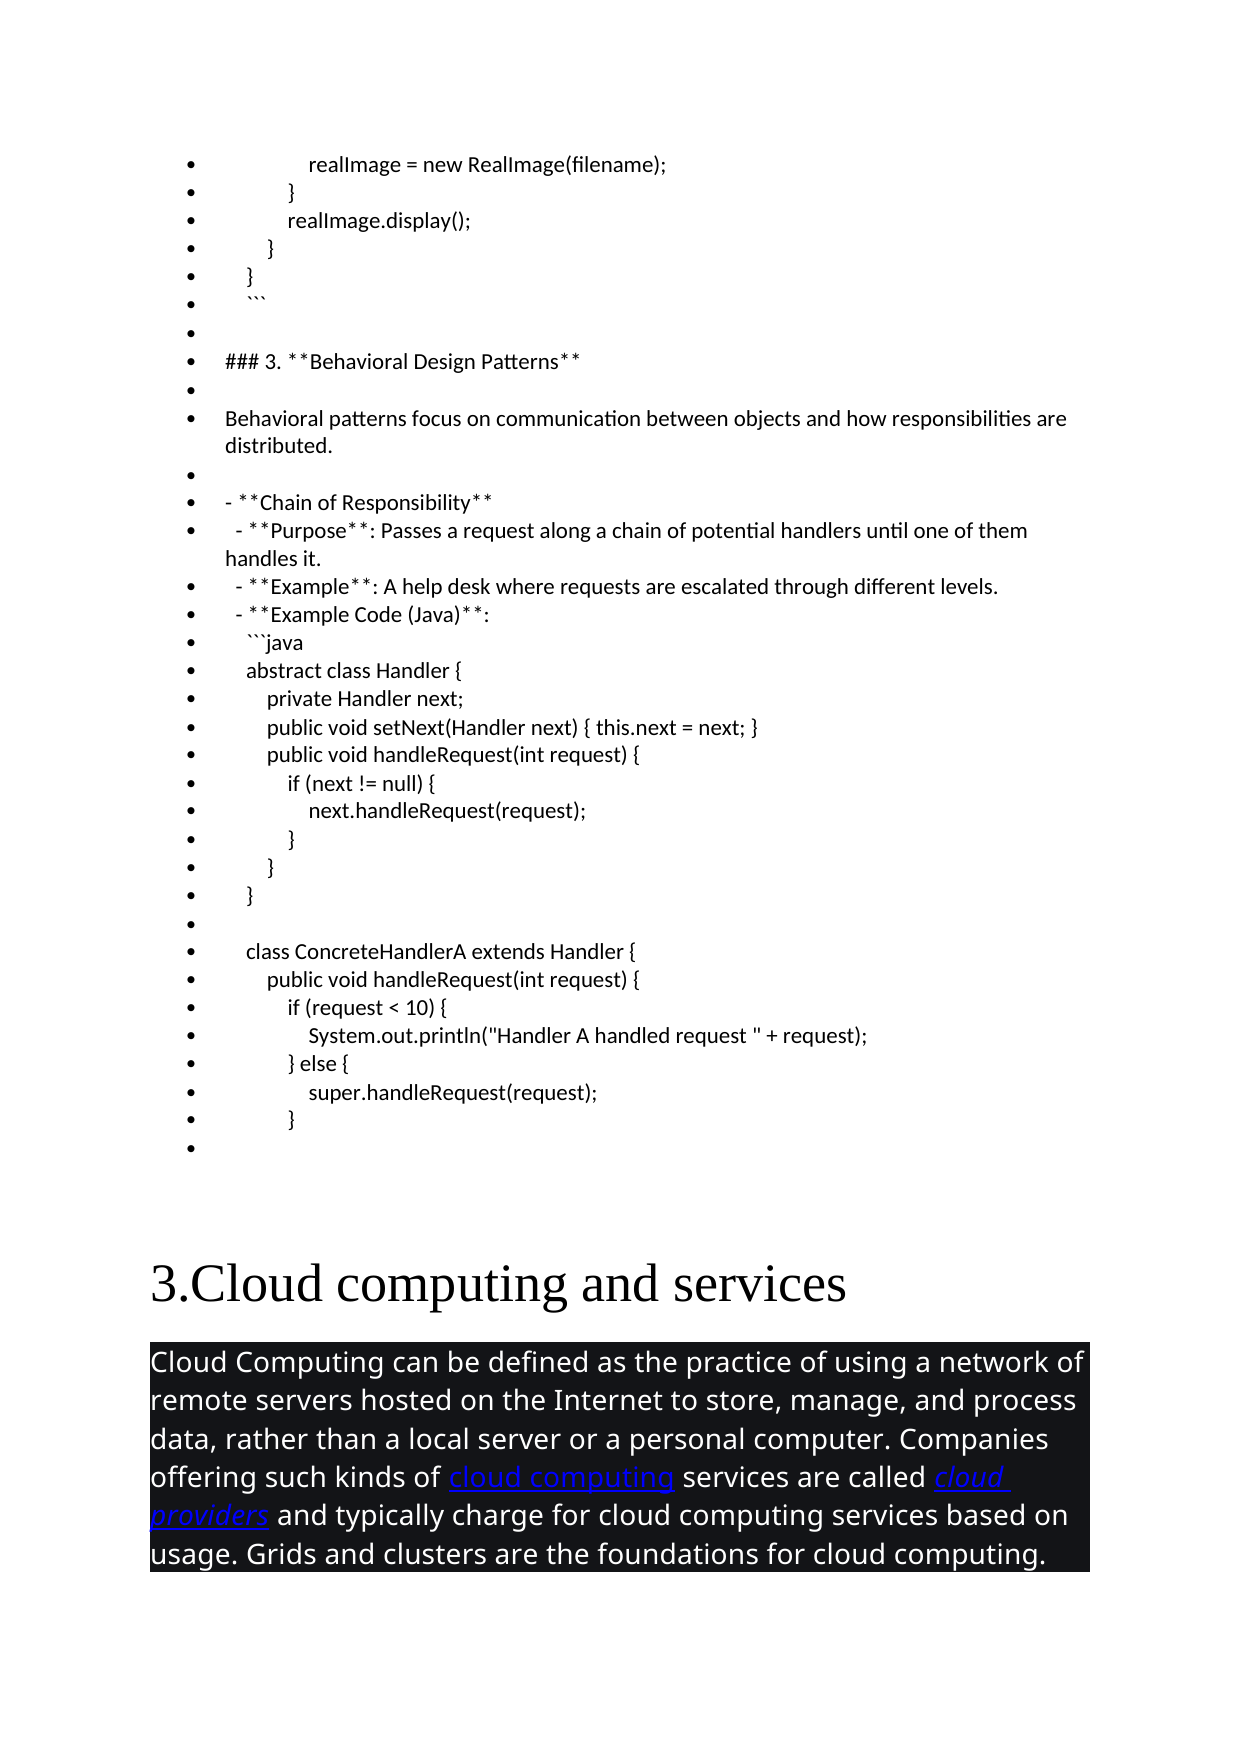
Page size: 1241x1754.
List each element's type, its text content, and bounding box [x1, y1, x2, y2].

list } [187, 262, 1090, 290]
list ``` [187, 290, 1090, 318]
list next.handleRequest(request); [187, 797, 1090, 825]
list ### 3. **Behavioral Design Patterns** [187, 347, 1090, 375]
list ```java [187, 628, 1090, 657]
list } [187, 853, 1090, 881]
list realImage = new RealImage(filename); [187, 150, 1090, 178]
list - **Example Code (Java)**: [187, 601, 1090, 628]
list if (request < 10) { [187, 993, 1090, 1022]
list abstract class Handler { [187, 657, 1090, 684]
list private Handler next; [187, 684, 1090, 713]
list System.out.println("Handler A handled request " + request); [187, 1022, 1090, 1049]
list public void setNext(Handler next) { this.next = next; } [187, 713, 1090, 741]
list super.handleRequest(request); [187, 1078, 1090, 1106]
list } [187, 825, 1090, 853]
list } else { [187, 1049, 1090, 1078]
list class ConcreteHandlerA extends Handler { [187, 937, 1090, 966]
list if (next != null) { [187, 769, 1090, 797]
list - **Chain of Responsibility** [187, 488, 1090, 516]
list } [187, 1106, 1090, 1134]
list } [187, 178, 1090, 206]
list public void handleRequest(int request) { [187, 966, 1090, 993]
list public void handleRequest(int request) { [187, 741, 1090, 769]
list } [187, 881, 1090, 909]
list Behavioral patterns focus on communication between objects and how responsibilities are distributed. [187, 404, 1090, 460]
list - **Purpose**: Passes a request along a chain of potential handlers until one of them handles it. [187, 516, 1090, 572]
list realImage.display(); [187, 206, 1090, 234]
text 3.Cloud computing and services [150, 1251, 1090, 1313]
list - **Example**: A help desk where requests are escalated through different levels. [187, 572, 1090, 601]
text Cloud Computing can be defined as the practice of using a network of remote servers hosted on the Internet to store, manage, and process data, rather than a local server or a personal computer. Companies offering such kinds of cloud computing services are called cloud providers and typically charge for cloud computing services based on usage. Grids and clusters are the foundations for cloud computing. [150, 1342, 1090, 1572]
list } [187, 234, 1090, 262]
